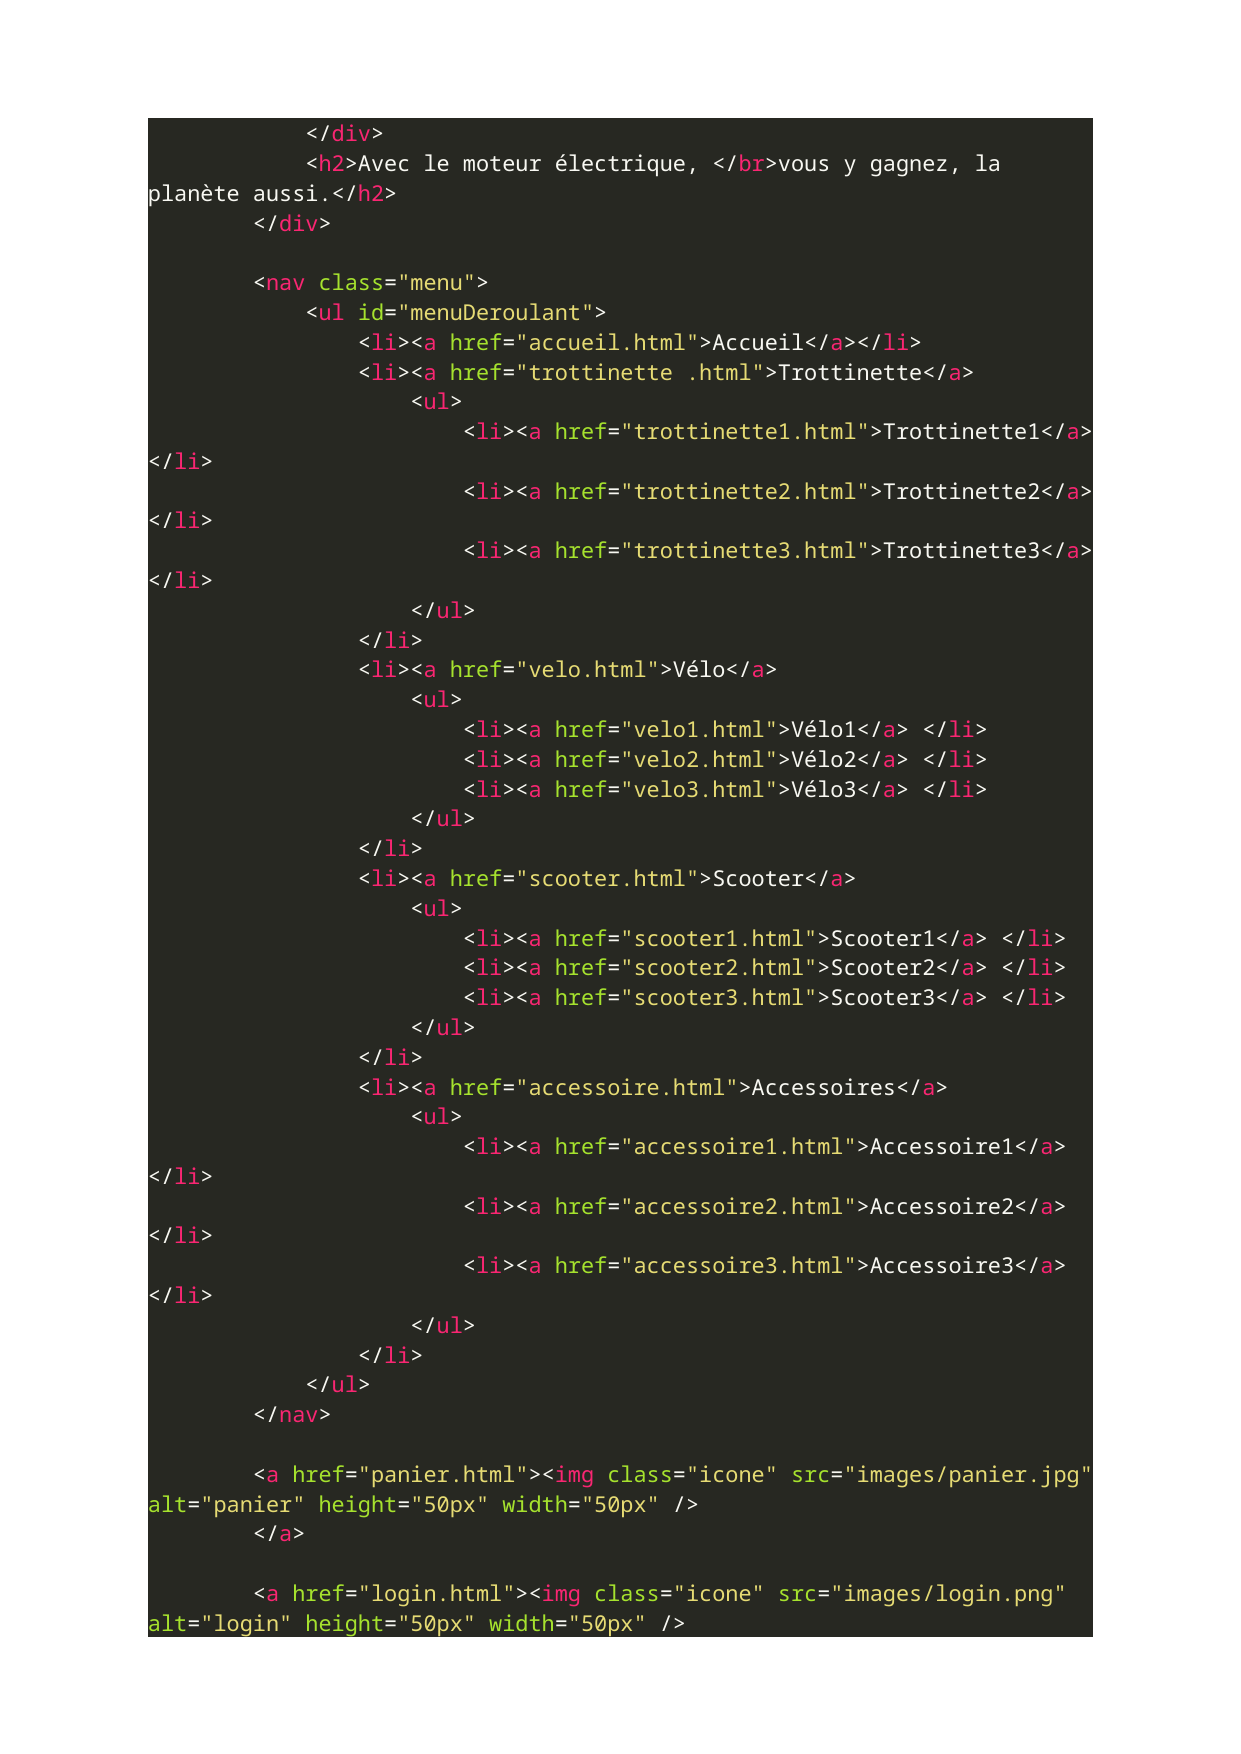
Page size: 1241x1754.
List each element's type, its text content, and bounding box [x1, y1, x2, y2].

text <li><a href="velo1.html">Vélo1</a> </li> [148, 714, 1093, 744]
text <li><a href="velo.html">Vélo</a> [148, 654, 1093, 684]
text <ul> [148, 386, 1093, 416]
text </a> [148, 1518, 1093, 1548]
text </ul> [148, 1310, 1093, 1339]
text <nav class="menu"> [148, 267, 1093, 297]
text </ul> [148, 803, 1093, 833]
text <li><a href="trottinette .html">Trottinette</a> [148, 356, 1093, 386]
text </ul> [148, 1369, 1093, 1399]
text </nav> [148, 1399, 1093, 1429]
text </div> [148, 207, 1093, 237]
text </ul> [148, 1012, 1093, 1042]
text <li><a href="trottinette3.html">Trottinette3</a> </li> [148, 535, 1093, 595]
text <li><a href="accessoire1.html">Accessoire1</a> </li> [148, 1131, 1093, 1191]
text <ul> [148, 684, 1093, 714]
text </ul> [148, 595, 1093, 624]
text <ul> [148, 1101, 1093, 1131]
text <li><a href="velo2.html">Vélo2</a> </li> [148, 744, 1093, 773]
text </li> [148, 624, 1093, 654]
text <a href="panier.html"><img class="icone" src="images/panier.jpg" alt="panier" height="50px" width="50px" /> [148, 1459, 1093, 1518]
text <a href="login.html"><img class="icone" src="images/login.png" alt="login" height="50px" width="50px" /> [148, 1578, 1093, 1637]
text <li><a href="accueil.html">Accueil</a></li> [148, 327, 1093, 356]
text <li><a href="velo3.html">Vélo3</a> </li> [148, 773, 1093, 803]
text </li> [148, 1042, 1093, 1071]
text <ul> [148, 893, 1093, 922]
text <li><a href="scooter2.html">Scooter2</a> </li> [148, 952, 1093, 982]
text <li><a href="trottinette2.html">Trottinette2</a> </li> [148, 476, 1093, 535]
text <li><a href="accessoire2.html">Accessoire2</a> </li> [148, 1191, 1093, 1250]
text <li><a href="scooter1.html">Scooter1</a> </li> [148, 922, 1093, 952]
text <h2>Avec le moteur électrique, </br>vous y gagnez, la planète aussi.</h2> [148, 148, 1093, 207]
text <li><a href="accessoire.html">Accessoires</a> [148, 1071, 1093, 1101]
text <li><a href="accessoire3.html">Accessoire3</a> </li> [148, 1250, 1093, 1310]
text <li><a href="scooter3.html">Scooter3</a> </li> [148, 982, 1093, 1012]
text </div> [148, 118, 1093, 148]
text </li> [148, 833, 1093, 863]
text <ul id="menuDeroulant"> [148, 297, 1093, 327]
text </li> [148, 1339, 1093, 1369]
text <li><a href="trottinette1.html">Trottinette1</a> </li> [148, 416, 1093, 476]
text <li><a href="scooter.html">Scooter</a> [148, 863, 1093, 893]
